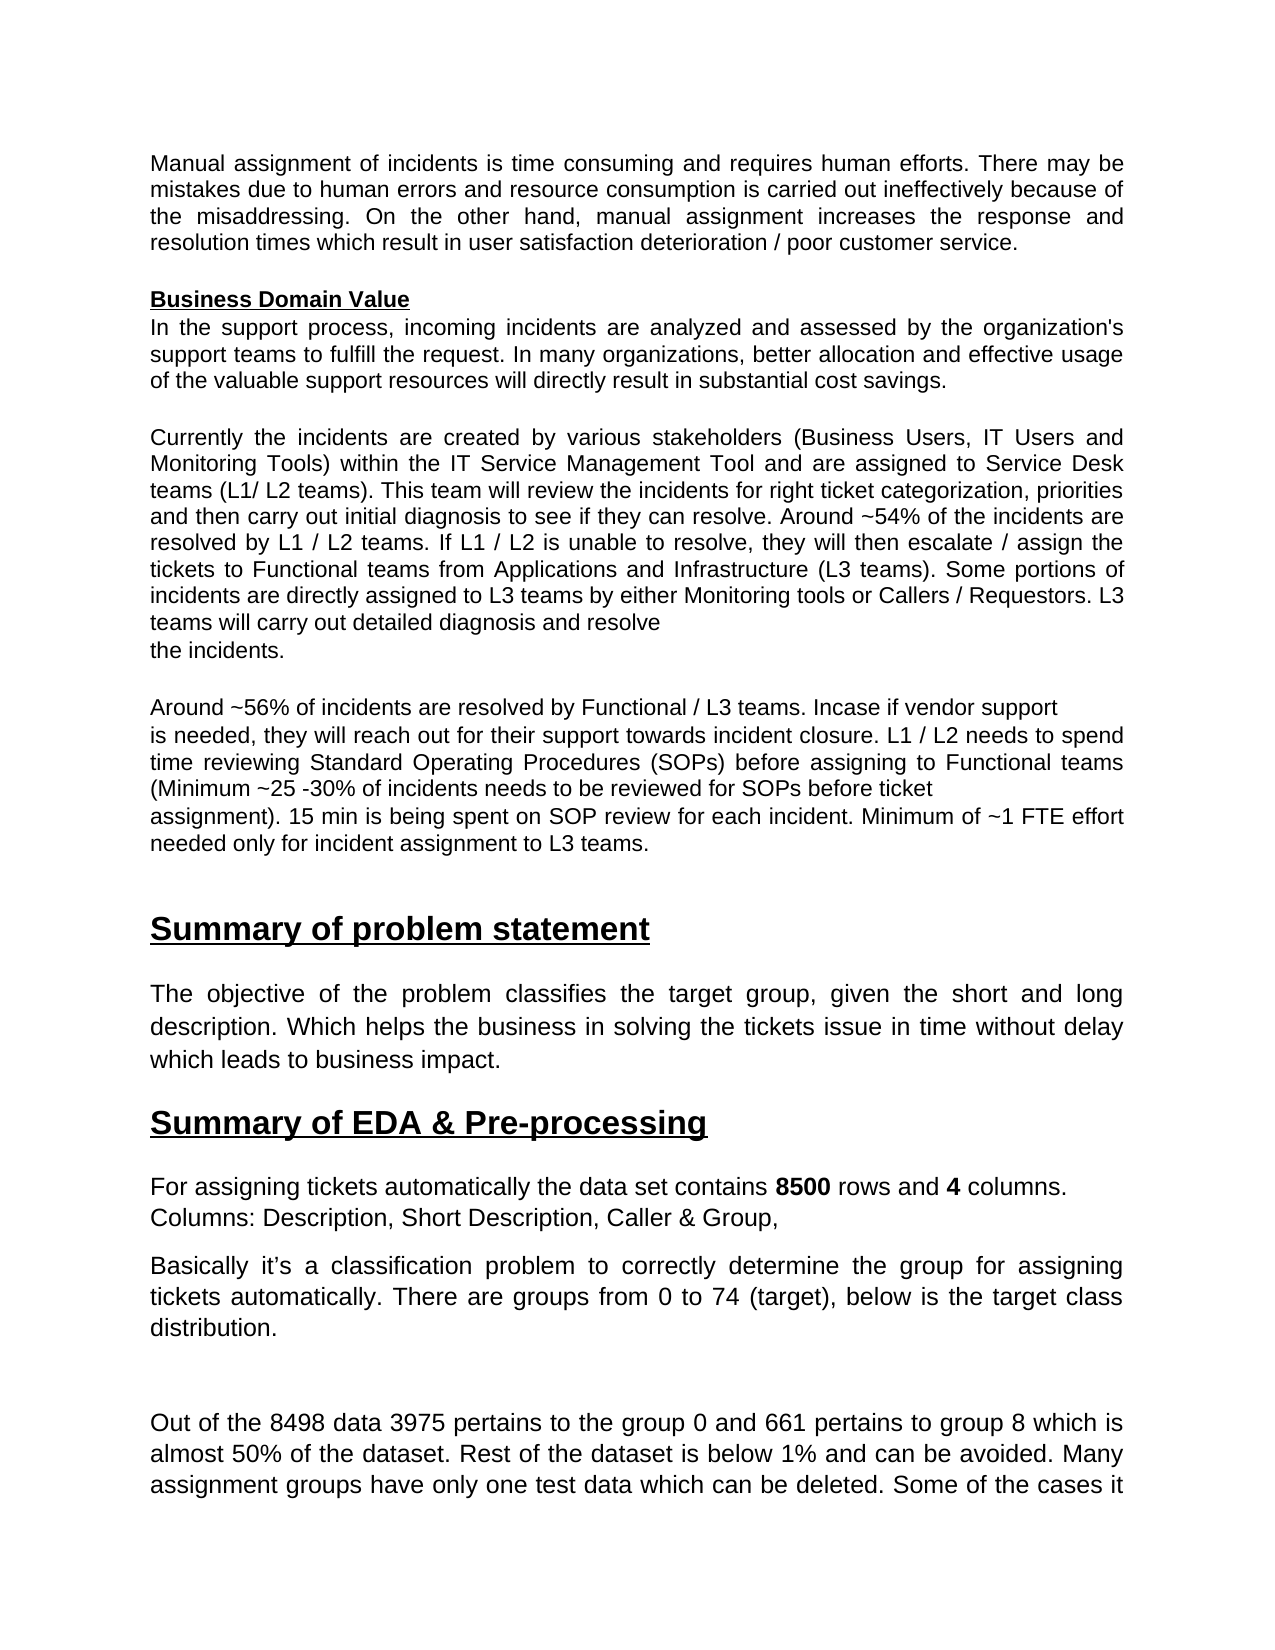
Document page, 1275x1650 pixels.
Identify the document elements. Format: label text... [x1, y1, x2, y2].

text Business Domain Value [150, 286, 1125, 312]
text Currently the incidents are created by various stakeholders (Business Users, IT Users and Monitoring Tools) within the IT Service Management Tool and are assigned to Service Desk teams (L1/ L2 teams). This team will review the incidents for right ticket categorization, priorities and then carry out initial diagnosis to see if they can resolve. Around ~54% of the incidents are resolved by L1 / L2 teams. If L1 / L2 is unable to resolve, they will then escalate / assign the tickets to Functional teams from Applications and Infrastructure (L3 teams). Some portions of incidents are directly assigned to L3 teams by either Monitoring tools or Callers / Requestors. L3 teams will carry out detailed diagnosis and resolve [150, 424, 1125, 635]
text the incidents. [150, 637, 1125, 663]
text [150, 1408, 1125, 1499]
text The objective of the problem classifies the target group, given the short and long description. Which helps the business in solving the tickets issue in time without delay which leads to business impact. [150, 979, 1125, 1073]
text Manual assignment of incidents is time consuming and requires human efforts. There may be mistakes due to human errors and resource consumption is carried out ineffectively because of the misaddressing. On the other hand, manual assignment increases the response and resolution times which result in user satisfaction deterioration / poor customer service. [150, 150, 1125, 255]
text In the support process, incoming incidents are analyzed and assessed by the organization's support teams to fulfill the request. In many organizations, better allocation and effective usage of the valuable support resources will directly result in substantial cost savings. [150, 314, 1125, 393]
text Columns: Description, Short Description, Caller & Group, [150, 1203, 1125, 1232]
text Summary of EDA & Pre-processing [150, 1103, 1125, 1141]
text is needed, they will reach out for their support towards incident closure. L1 / L2 needs to spend time reviewing Standard Operating Procedures (SOPs) before assigning to Functional teams (Minimum ~25 -30% of incidents needs to be reviewed for SOPs before ticket [150, 722, 1125, 801]
text Summary of problem statement [150, 909, 1125, 948]
text Around ~56% of incidents are resolved by Functional / L3 teams. Incase if vendor support [150, 694, 1125, 720]
text For assigning tickets automatically the data set contains 8500 rows and 4 columns. [150, 1172, 1125, 1201]
text assignment). 15 min is being spent on SOP review for each incident. Minimum of ~1 FTE effort needed only for incident assignment to L3 teams. [150, 803, 1125, 856]
text Basically it’s a classification problem to correctly determine the group for assigning tickets automatically. There are groups from 0 to 74 (target), below is the target class distribution. [150, 1251, 1125, 1341]
